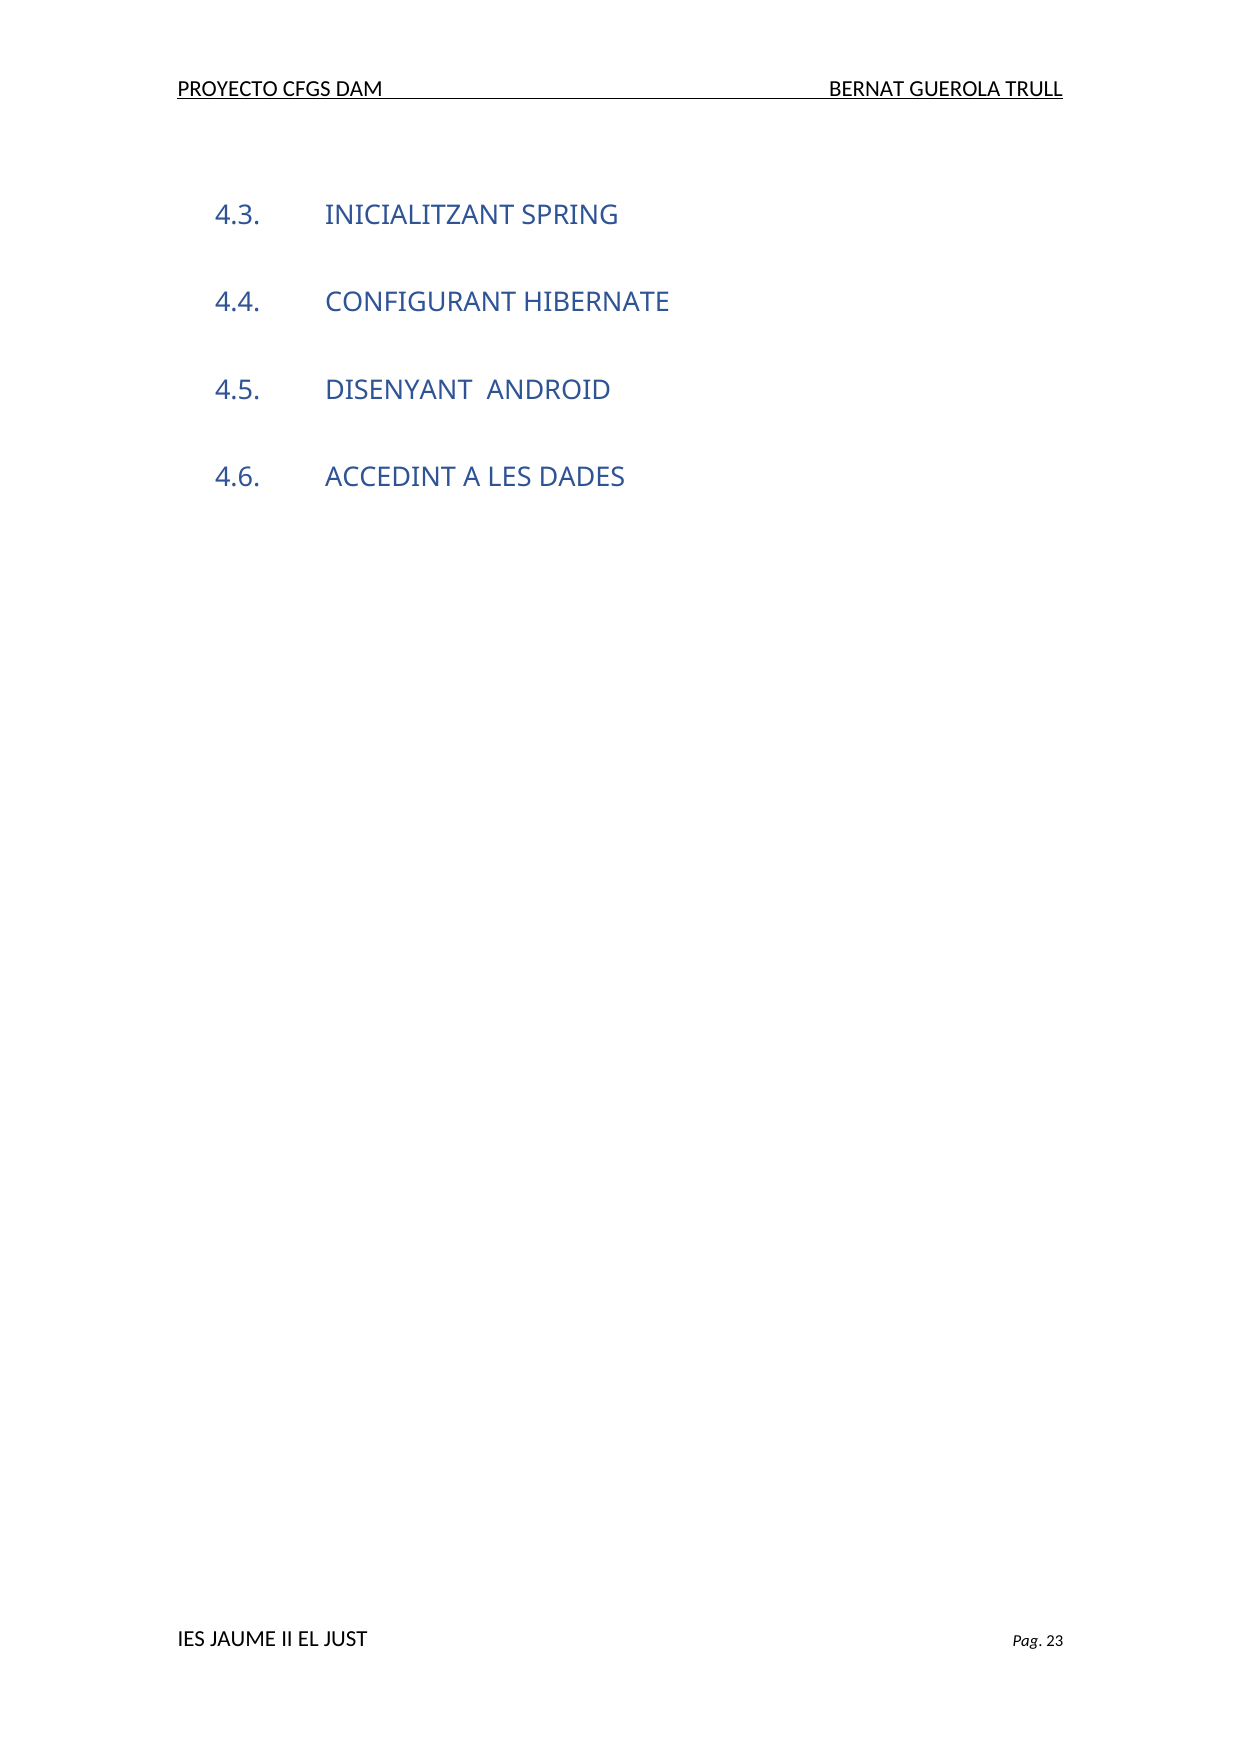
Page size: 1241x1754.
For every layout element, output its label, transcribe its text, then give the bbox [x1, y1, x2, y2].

subtitle INICIALITZANT SPRING [215, 195, 1063, 232]
subtitle ACCEDINT A LES DADES [215, 458, 1063, 495]
subtitle DISENYANT ANDROID [215, 370, 1063, 407]
subtitle CONFIGURANT HIBERNATE [215, 283, 1063, 320]
